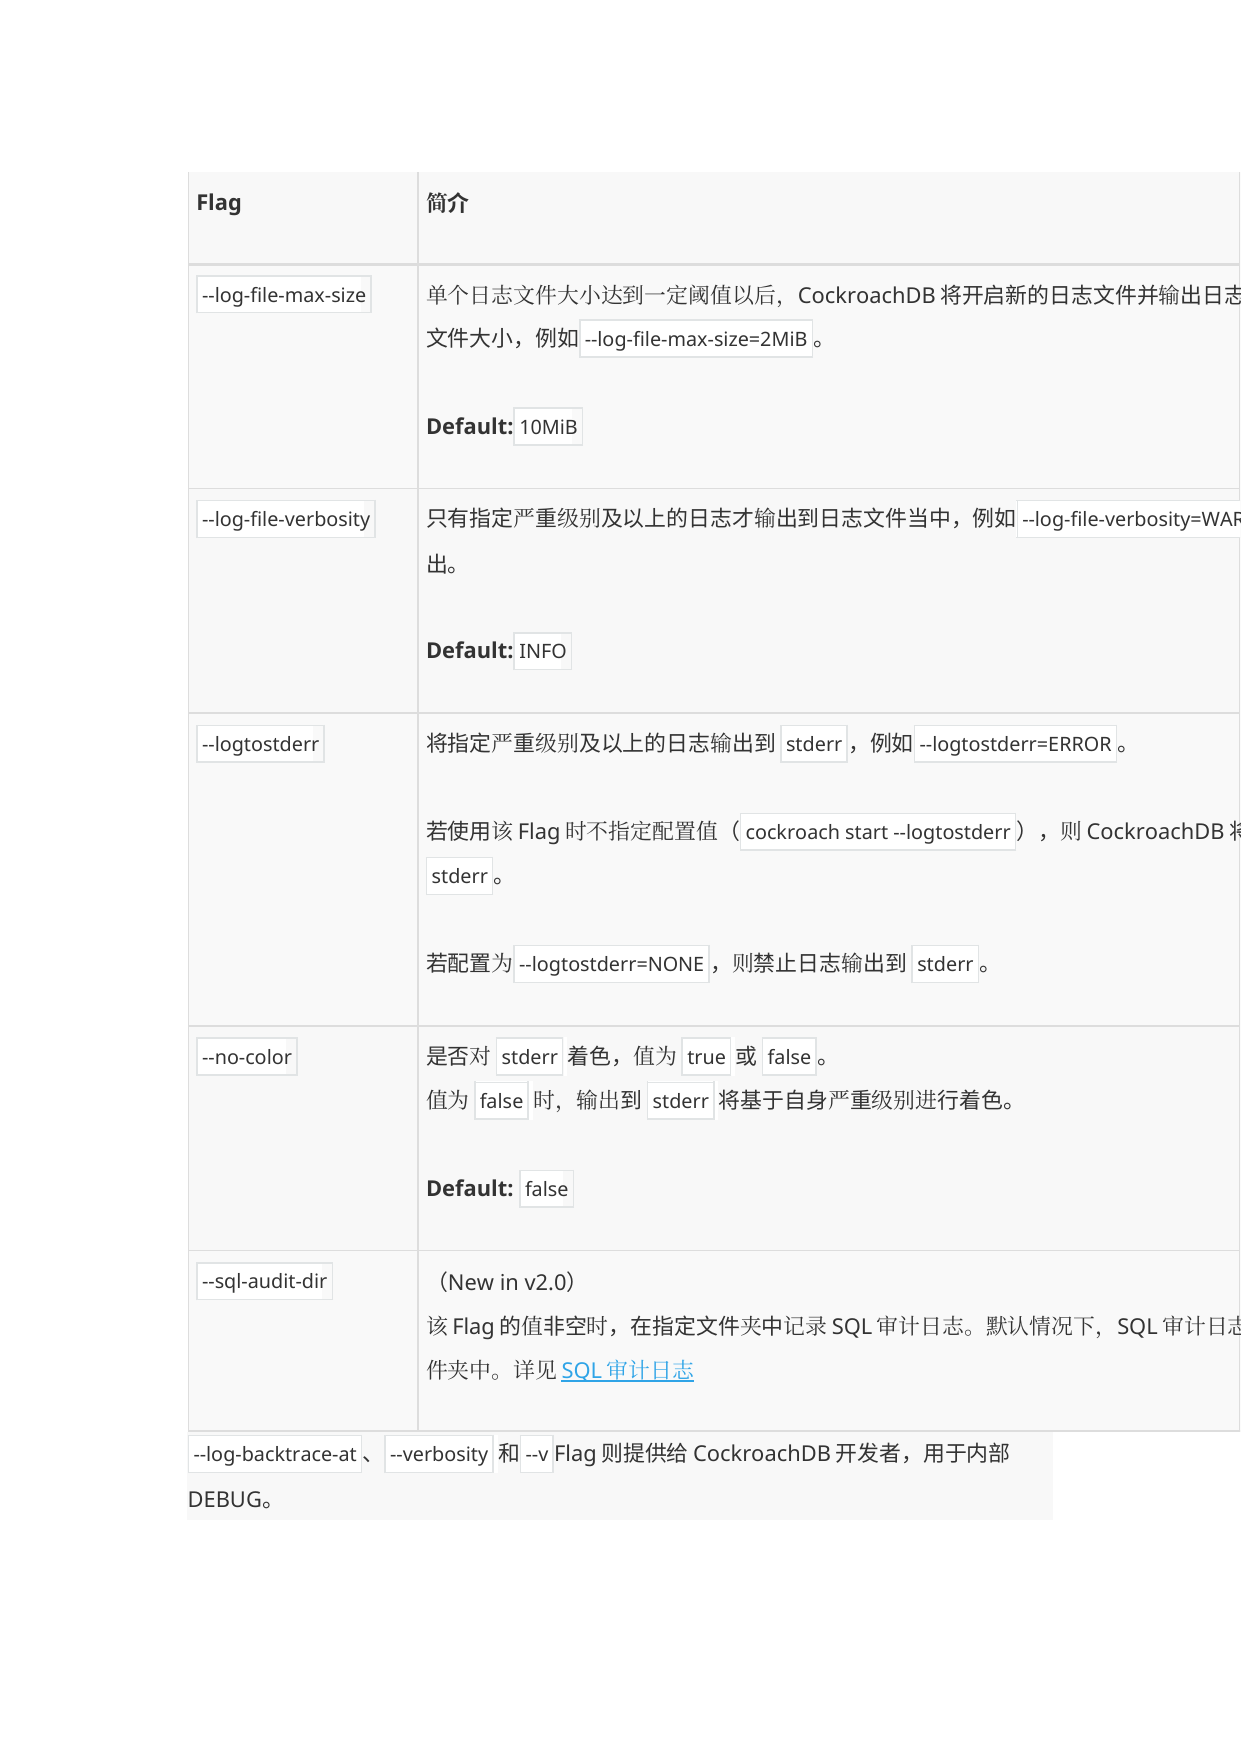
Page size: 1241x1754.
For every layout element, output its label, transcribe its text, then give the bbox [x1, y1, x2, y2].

table_cell --sql-audit-dir [189, 1251, 417, 1430]
table_cell --no-color [189, 1027, 417, 1250]
table_cell --log-file-verbosity [189, 489, 417, 712]
table_cell --log-file-max-size [189, 266, 417, 488]
table_cell --logtostderr [189, 714, 417, 1025]
table_cell 单个日志文件大小达到一定阈值以后，CockroachDB将开启新的日志文件并输出日志到新文件当中。该Flag使用标准文件大小，例如--log-file-max-size=2MiB。 Default:10MiB [419, 266, 1239, 488]
table_cell （New in v2.0） 该Flag的值非空时，在指定文件夹中记录SQL审计日志。默认情况下，SQL审计日志与其他日志一样输出到同一个文件夹中。详见SQL审计日志 [419, 1251, 1239, 1430]
table_header Flag [189, 172, 417, 263]
table_cell 将指定严重级别及以上的日志输出到stderr，例如--logtostderr=ERROR。 若使用该Flag时不指定配置值（cockroach start --logtostderr），则CockroachDB将所有严重级别的日志输出到stderr。 若配置为--logtostderr=NONE，则禁止日志输出到stderr。 [419, 714, 1239, 1025]
table_cell 只有指定严重级别及以上的日志才输出到日志文件当中，例如--log-file-verbosity=WARNING。需要开启文件的日志输出。 Default:INFO [419, 489, 1239, 712]
table_cell 是否对stderr着色，值为true或false。 值为false时，输出到stderr将基于自身严重级别进行着色。 Default: false [419, 1027, 1239, 1250]
text --log-backtrace-at、--verbosity和--vFlag则提供给CockroachDB开发者，用于内部DEBUG。 [187, 1432, 1053, 1520]
table_header 简介 [419, 172, 1239, 263]
